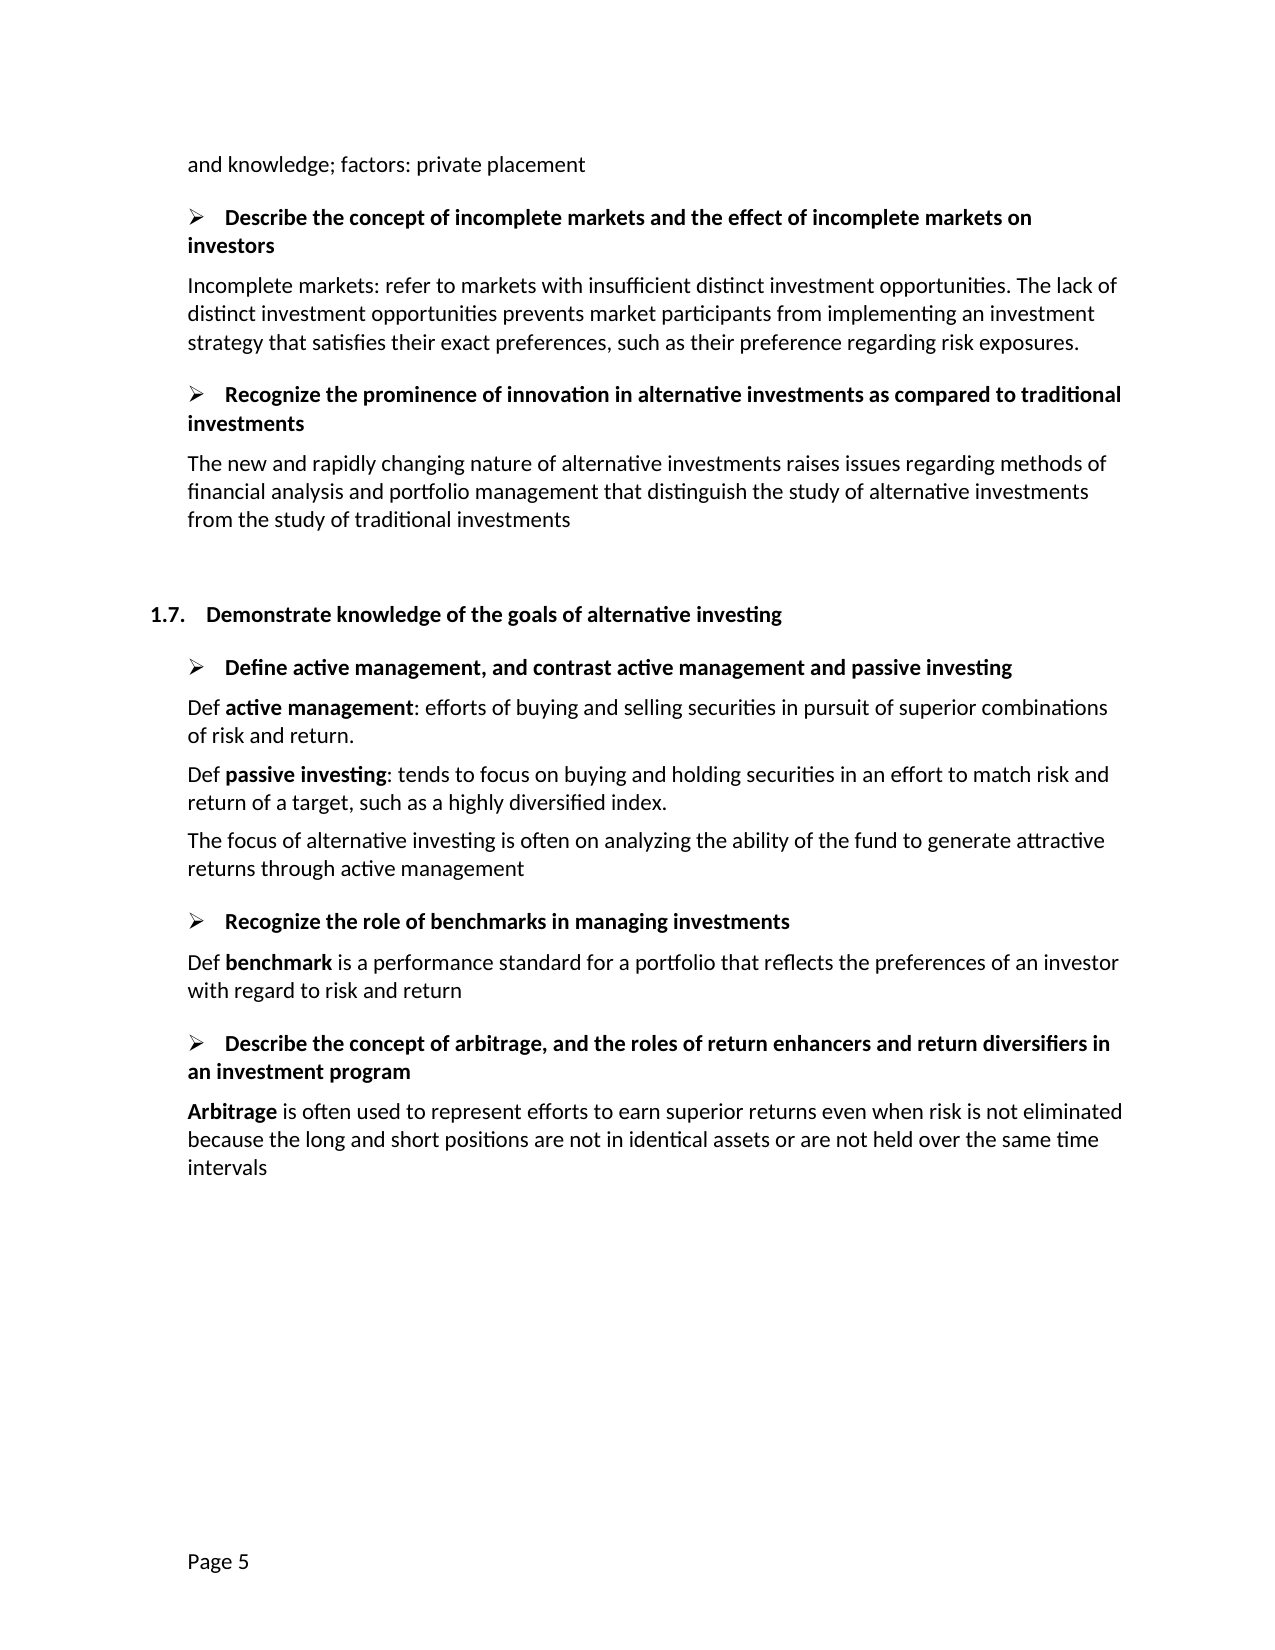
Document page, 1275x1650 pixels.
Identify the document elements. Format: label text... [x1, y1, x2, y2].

subtitle Define active management, and contrast active management and passive investing [187, 653, 1125, 681]
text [187, 150, 1125, 178]
text The focus of alternative investing is often on analyzing the ability of the fund to generate attractive returns through active management [187, 826, 1125, 882]
text Arbitrage is often used to represent efforts to earn superior returns even when risk is not eliminated because the long and short positions are not in identical assets or are not held over the same time intervals [187, 1097, 1125, 1181]
text Def passive investing: tends to focus on buying and holding securities in an effort to match risk and return of a target, such as a highly diversified index. [187, 760, 1125, 816]
subtitle Demonstrate knowledge of the goals of alternative investing [150, 600, 1125, 628]
subtitle Describe the concept of arbitrage, and the roles of return enhancers and return diversifiers in an investment program [187, 1029, 1125, 1085]
text Incomplete markets: refer to markets with insufficient distinct investment opportunities. The lack of distinct investment opportunities prevents market participants from implementing an investment strategy that satisfies their exact preferences, such as their preference regarding risk exposures. [187, 272, 1125, 356]
subtitle Recognize the prominence of innovation in alternative investments as compared to traditional investments [187, 381, 1125, 437]
text The new and rapidly changing nature of alternative investments raises issues regarding methods of financial analysis and portfolio management that distinguish the study of alternative investments from the study of traditional investments [187, 449, 1125, 533]
text Def benchmark is a performance standard for a portfolio that reflects the preferences of an investor with regard to risk and return [187, 948, 1125, 1004]
subtitle Recognize the role of benchmarks in managing investments [187, 907, 1125, 935]
subtitle Describe the concept of incomplete markets and the effect of incomplete markets on investors [187, 203, 1125, 259]
text Def active management: efforts of buying and selling securities in pursuit of superior combinations of risk and return. [187, 693, 1125, 749]
